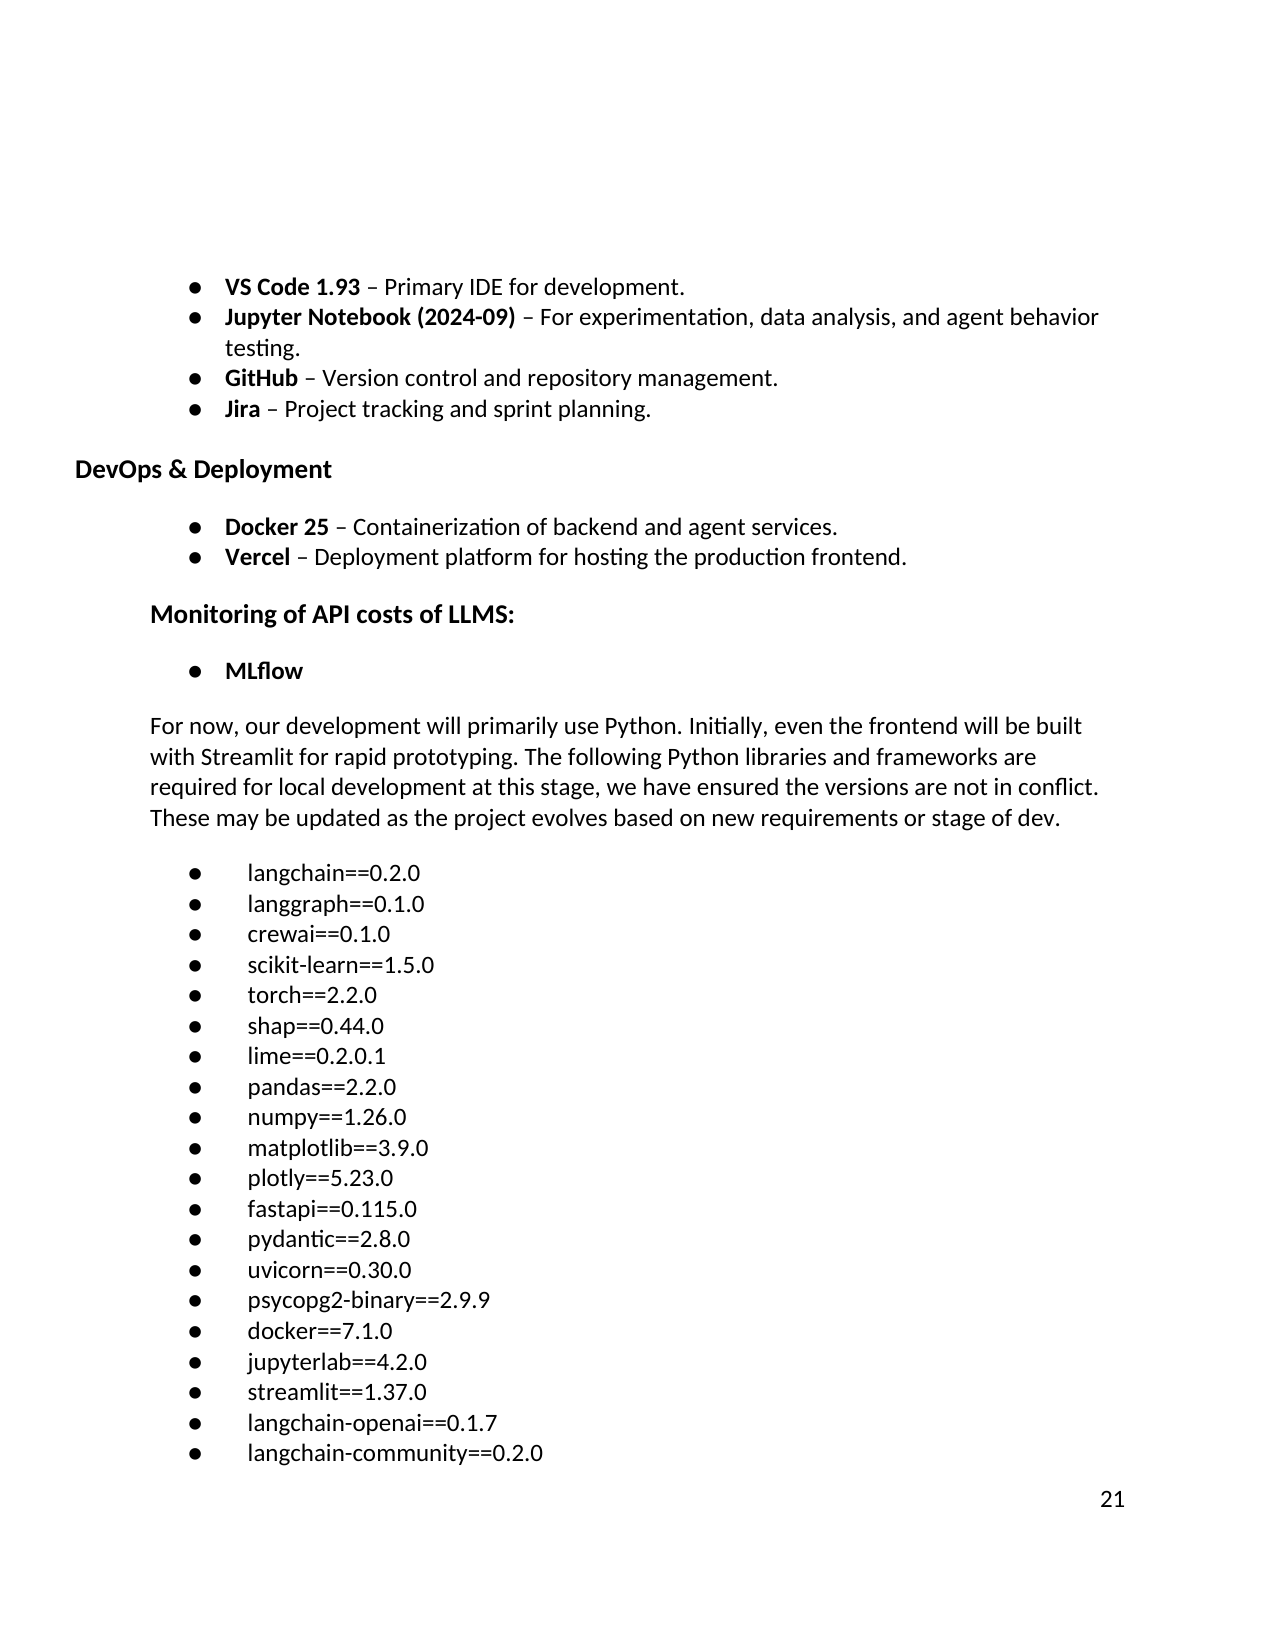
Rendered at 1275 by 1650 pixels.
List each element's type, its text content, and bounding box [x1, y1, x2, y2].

list GitHub – Version control and repository management. [187, 362, 1125, 393]
list jupyterlab==4.2.0 [187, 1346, 1125, 1376]
list shap==0.44.0 [187, 1010, 1125, 1041]
list scikit-learn==1.5.0 [187, 949, 1125, 979]
list Vercel – Deployment platform for hosting the production frontend. [187, 541, 1125, 572]
list VS Code 1.93 – Primary IDE for development. [187, 271, 1125, 301]
list Jira – Project tracking and sprint planning. [187, 393, 1125, 423]
list MLflow [187, 655, 1125, 685]
list psycopg2-binary==2.9.9 [187, 1285, 1125, 1315]
list uvicorn==0.30.0 [187, 1254, 1125, 1285]
list langchain==0.2.0 [187, 857, 1125, 888]
list lime==0.2.0.1 [187, 1041, 1125, 1071]
list Jupyter Notebook (2024-09) – For experimentation, data analysis, and agent behavior testing. [187, 301, 1125, 362]
subtitle DevOps & Deployment [75, 453, 1125, 486]
list pandas==2.2.0 [187, 1071, 1125, 1102]
list docker==7.1.0 [187, 1315, 1125, 1346]
list langchain-openai==0.1.7 [187, 1407, 1125, 1437]
list langgraph==0.1.0 [187, 888, 1125, 918]
list matplotlib==3.9.0 [187, 1132, 1125, 1163]
text Monitoring of API costs of LLMS: [150, 597, 1125, 630]
list langchain-community==0.2.0 [187, 1437, 1125, 1468]
list fastapi==0.115.0 [187, 1193, 1125, 1224]
list streamlit==1.37.0 [187, 1376, 1125, 1407]
text For now, our development will primarily use Python. Initially, even the frontend will be built with Streamlit for rapid prototyping. The following Python libraries and frameworks are required for local development at this stage, we have ensured the versions are not in conflict. These may be updated as the project evolves based on new requirements or stage of dev. [150, 710, 1125, 832]
list pydantic==2.8.0 [187, 1224, 1125, 1254]
list plotly==5.23.0 [187, 1163, 1125, 1193]
list Docker 25 – Containerization of backend and agent services. [187, 511, 1125, 541]
list numpy==1.26.0 [187, 1102, 1125, 1132]
list crewai==0.1.0 [187, 918, 1125, 949]
list torch==2.2.0 [187, 979, 1125, 1010]
